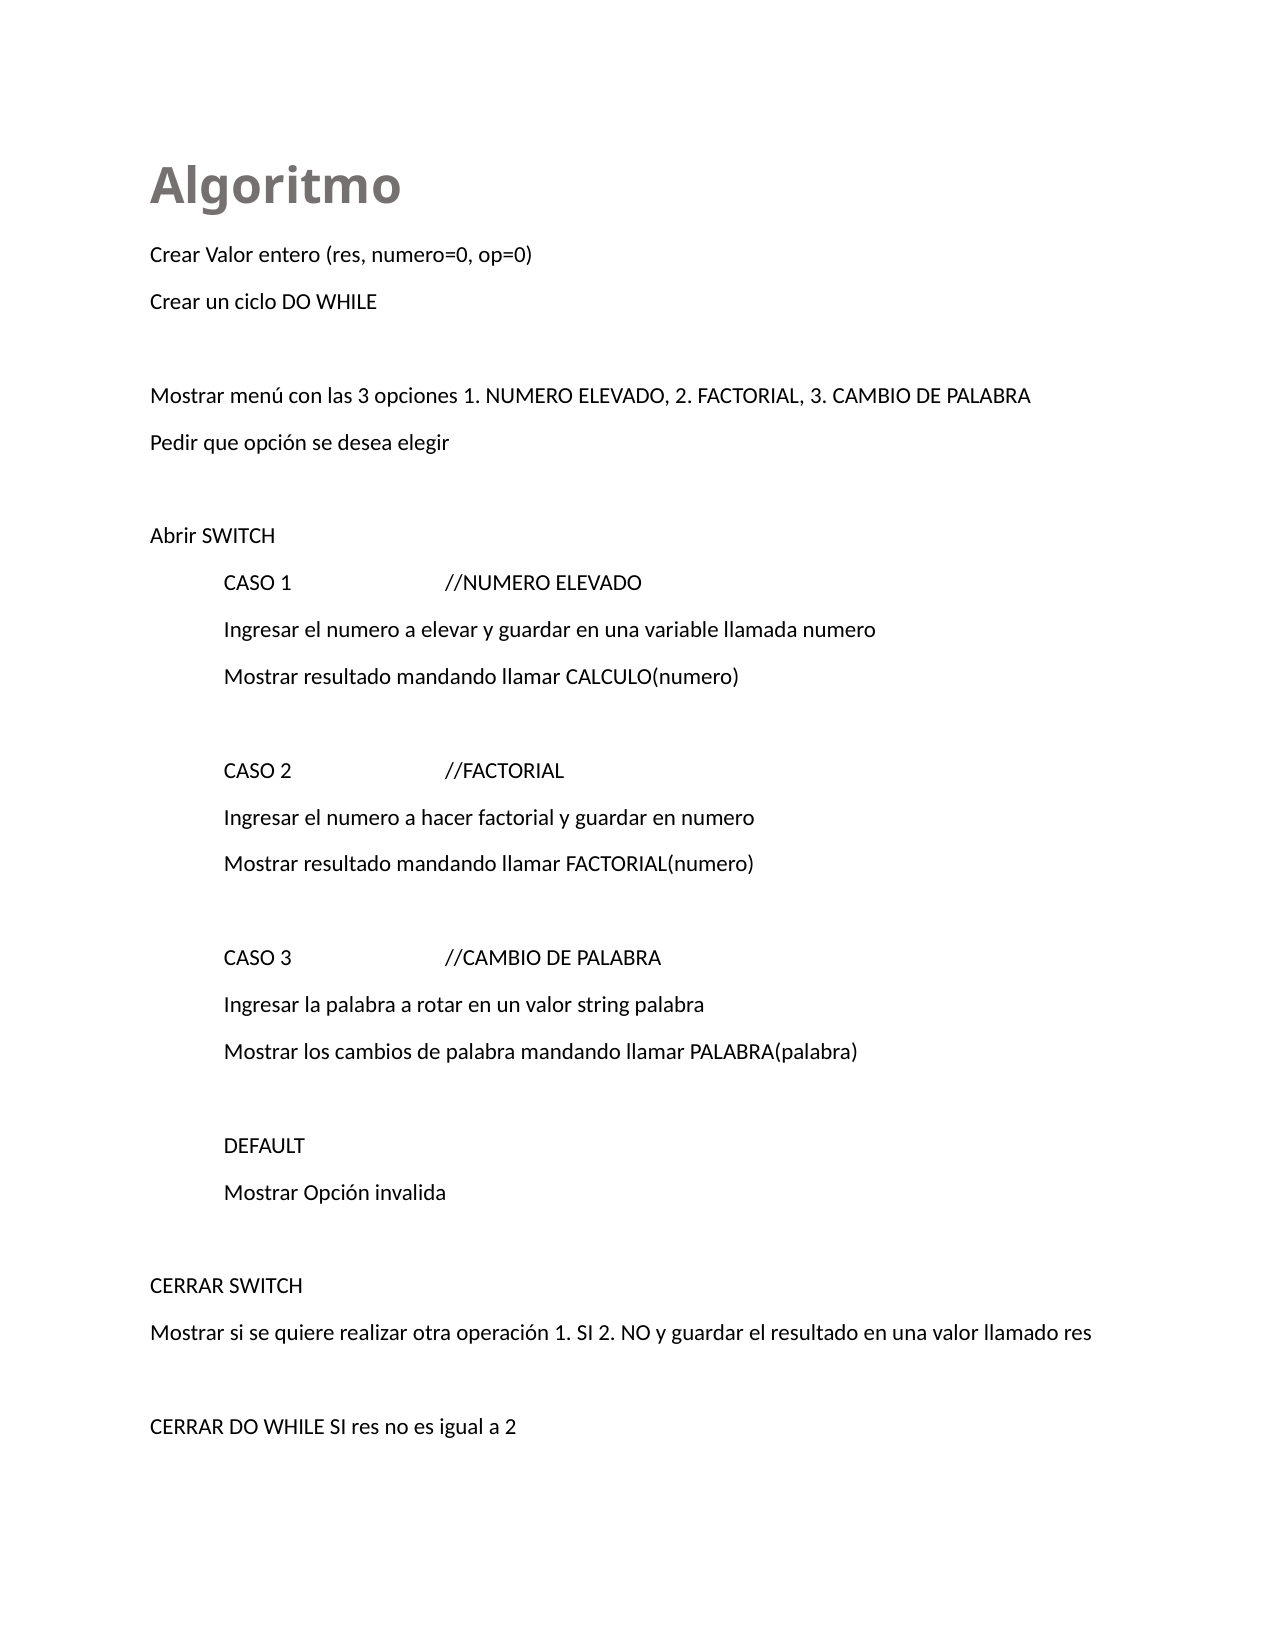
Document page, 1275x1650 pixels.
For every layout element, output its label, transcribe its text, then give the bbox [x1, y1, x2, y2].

text Algoritmo [150, 150, 1125, 218]
text Mostrar Opción invalida [150, 1178, 1125, 1206]
text Mostrar menú con las 3 opciones 1. NUMERO ELEVADO, 2. FACTORIAL, 3. CAMBIO DE PALABRA [150, 381, 1125, 409]
text Crear Valor entero (res, numero=0, op=0) [150, 240, 1125, 268]
text DEFAULT [150, 1131, 1125, 1159]
text Ingresar el numero a elevar y guardar en una variable llamada numero [150, 615, 1125, 643]
text Mostrar resultado mandando llamar CALCULO(numero) [150, 662, 1125, 690]
text Pedir que opción se desea elegir [150, 428, 1125, 456]
text Abrir SWITCH [150, 521, 1125, 549]
text Mostrar resultado mandando llamar FACTORIAL(numero) [150, 849, 1125, 878]
text CERRAR SWITCH [150, 1271, 1125, 1299]
text Ingresar el numero a hacer factorial y guardar en numero [150, 803, 1125, 831]
text Ingresar la palabra a rotar en un valor string palabra [150, 990, 1125, 1018]
text CASO 3 //CAMBIO DE PALABRA [150, 943, 1125, 971]
text CERRAR DO WHILE SI res no es igual a 2 [150, 1412, 1125, 1440]
text Mostrar los cambios de palabra mandando llamar PALABRA(palabra) [150, 1037, 1125, 1065]
text Mostrar si se quiere realizar otra operación 1. SI 2. NO y guardar el resultado en una valor llamado res [150, 1318, 1125, 1346]
text CASO 2 //FACTORIAL [150, 756, 1125, 784]
text Crear un ciclo DO WHILE [150, 287, 1125, 315]
text CASO 1 //NUMERO ELEVADO [150, 568, 1125, 596]
